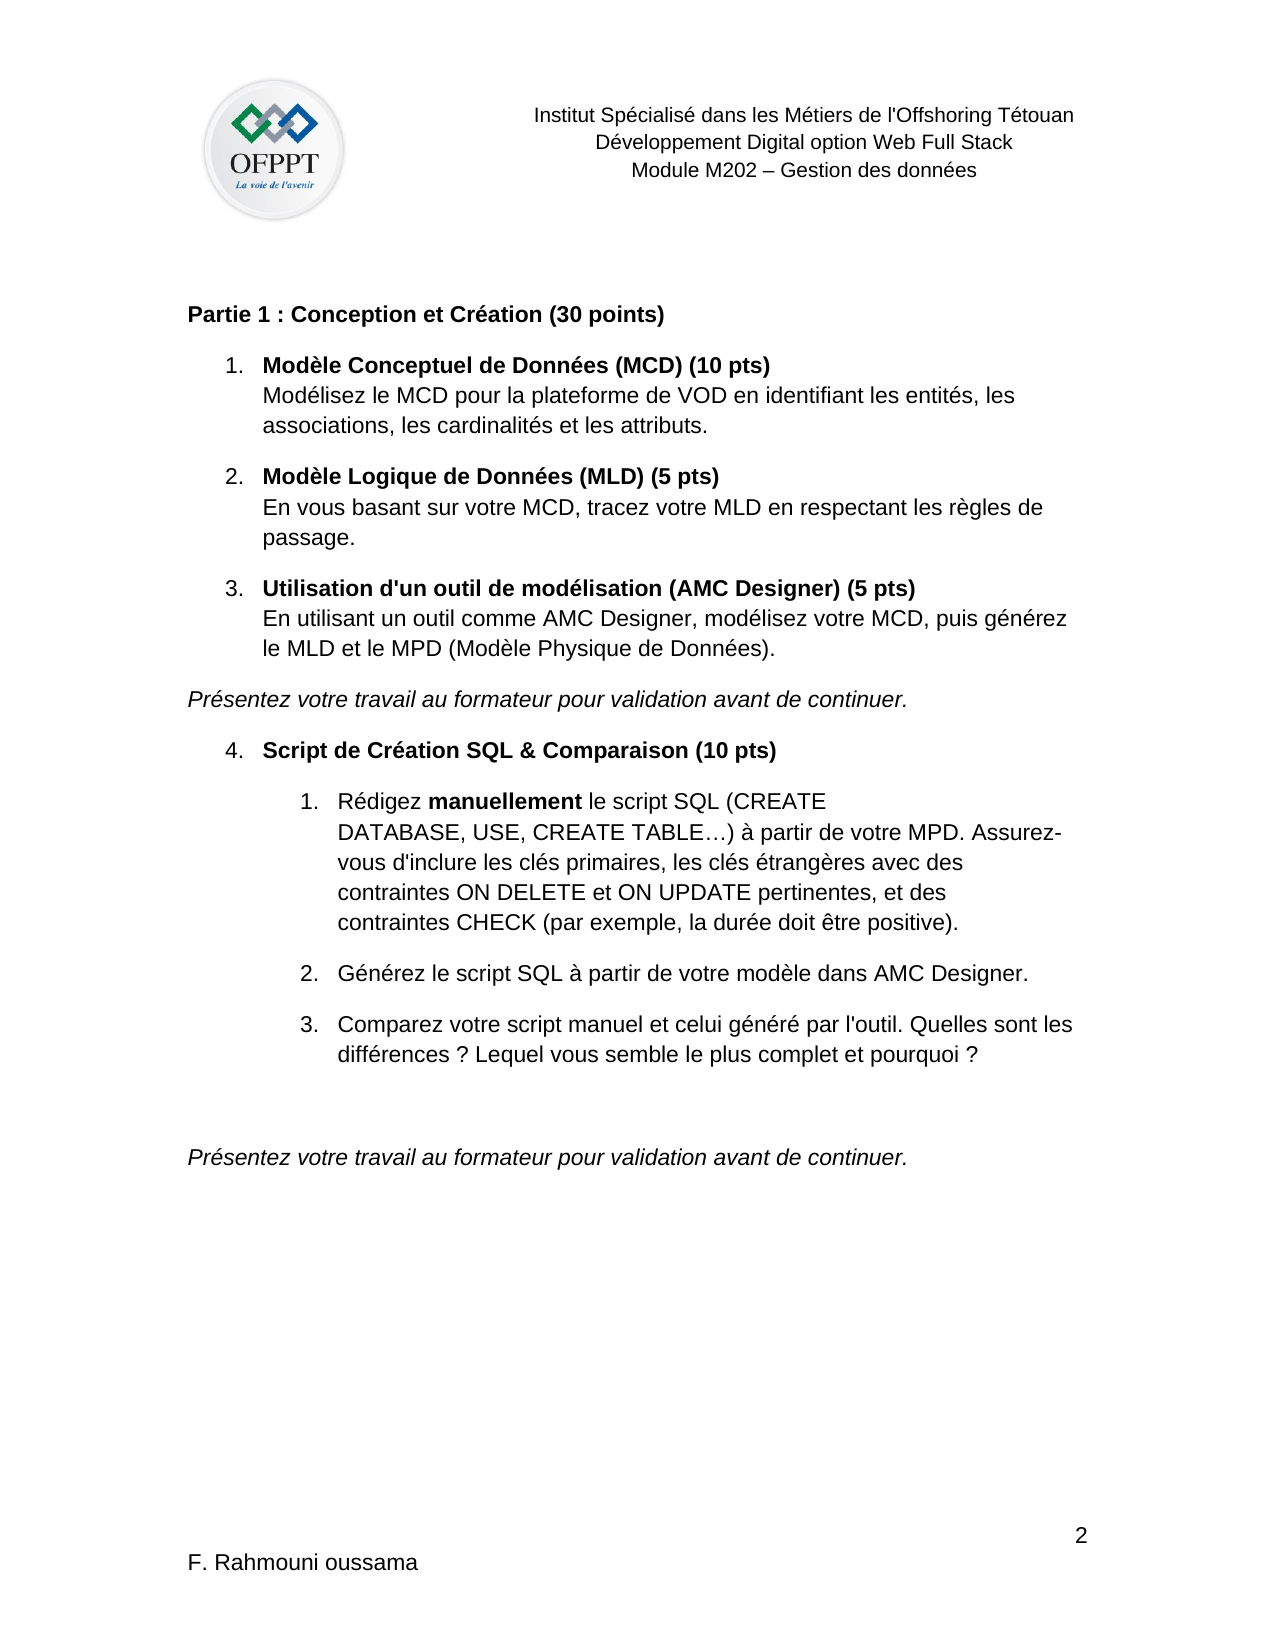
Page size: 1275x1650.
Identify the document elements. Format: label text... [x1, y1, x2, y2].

list Modèle Logique de Données (MLD) (5 pts) En vous basant sur votre MCD, tracez votre MLD en respectant les règles de passage. [225, 463, 1087, 550]
list Générez le script SQL à partir de votre modèle dans AMC Designer. [300, 960, 1087, 986]
text Présentez votre travail au formateur pour validation avant de continuer. [187, 1143, 1087, 1170]
list Utilisation d'un outil de modélisation (AMC Designer) (5 pts) En utilisant un outil comme AMC Designer, modélisez votre MCD, puis générez le MLD et le MPD (Modèle Physique de Données). [225, 575, 1087, 661]
picture [198, 75, 349, 225]
text Présentez votre travail au formateur pour validation avant de continuer. [187, 686, 1087, 712]
list Comparez votre script manuel et celui généré par l'outil. Quelles sont les différences ? Lequel vous semble le plus complet et pourquoi ? [300, 1011, 1087, 1068]
list Modèle Conceptuel de Données (MCD) (10 pts) Modélisez le MCD pour la plateforme de VOD en identifiant les entités, les associations, les cardinalités et les attributs. [225, 352, 1087, 438]
list Script de Création SQL & Comparaison (10 pts) [225, 737, 1087, 763]
list Rédigez manuellement le script SQL (CREATE DATABASE, USE, CREATE TABLE…) à partir de votre MPD. Assurez-vous d'inclure les clés primaires, les clés étrangères avec des contraintes ON DELETE et ON UPDATE pertinentes, et des contraintes CHECK (par exemple, la durée doit être positive). [300, 788, 1087, 935]
text Partie 1 : Conception et Création (30 points) [187, 301, 1087, 327]
